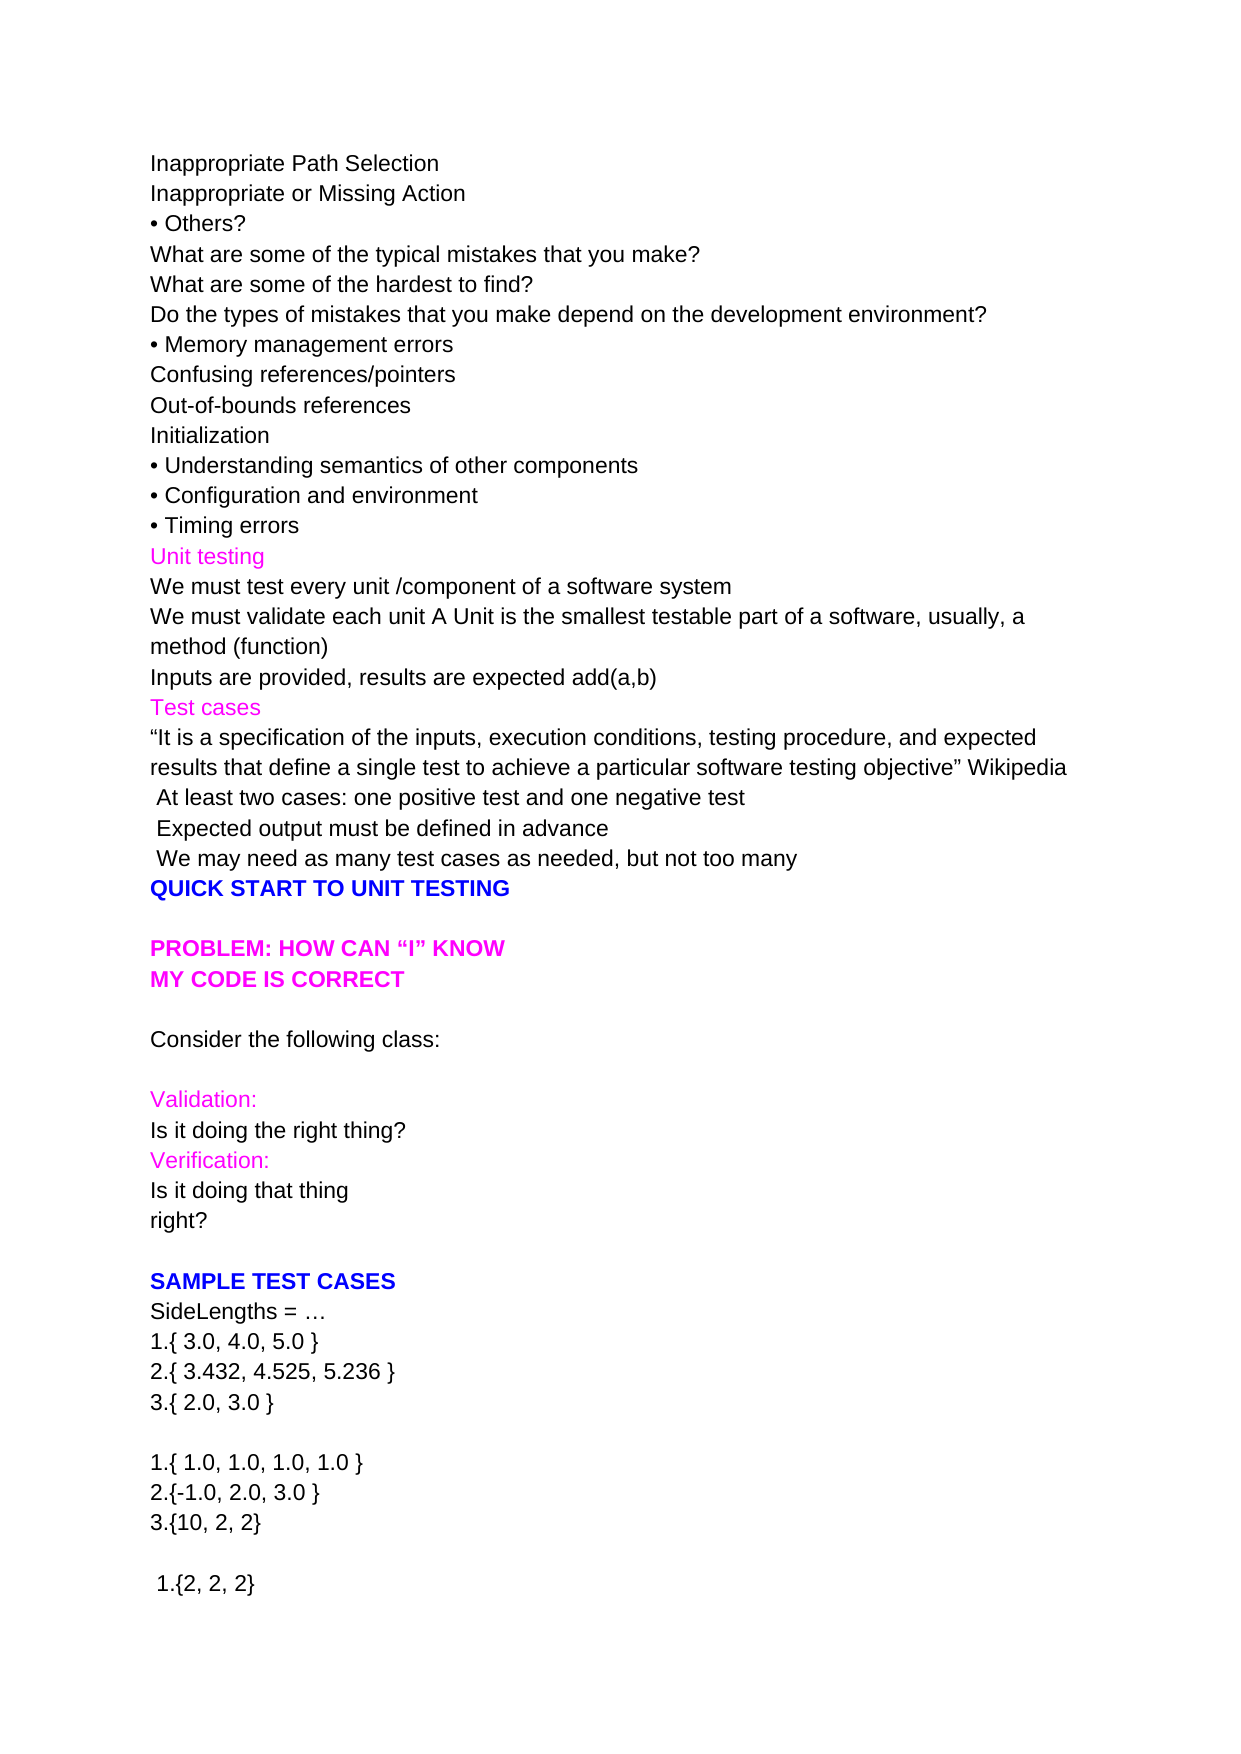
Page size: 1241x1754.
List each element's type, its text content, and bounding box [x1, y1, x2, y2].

text MY CODE IS CORRECT [150, 966, 1090, 992]
text We must validate each unit A Unit is the smallest testable part of a software, usually, a method (function) [150, 603, 1090, 660]
text • Timing errors [150, 512, 1090, 539]
text • Memory management errors [150, 331, 1090, 358]
text Unit testing [150, 543, 1090, 569]
text • Configuration and environment [150, 482, 1090, 509]
text Consider the following class: [150, 1026, 1090, 1052]
text 1.{2, 2, 2} [150, 1570, 1090, 1596]
text Do the types of mistakes that you make depend on the development environment? [150, 301, 1090, 327]
text Inputs are provided, results are expected add(a,b) [150, 663, 1090, 690]
text right? [150, 1207, 1090, 1234]
text Is it doing that thing [150, 1177, 1090, 1203]
text At least two cases: one positive test and one negative test [150, 784, 1090, 811]
text Is it doing the right thing? [150, 1117, 1090, 1143]
text QUICK START TO UNIT TESTING [150, 875, 1090, 901]
text • Others? [150, 210, 1090, 237]
text Inappropriate Path Selection [150, 150, 1090, 176]
text 2.{-1.0, 2.0, 3.0 } [150, 1479, 1090, 1506]
text We must test every unit /component of a software system [150, 573, 1090, 599]
text 3.{10, 2, 2} [150, 1509, 1090, 1536]
text Validation: [150, 1086, 1090, 1113]
text “It is a specification of the inputs, execution conditions, testing procedure, and expected results that define a single test to achieve a particular software testing objective” Wikipedia [150, 724, 1090, 781]
text SideLengths = … [150, 1298, 1090, 1324]
text 3.{ 2.0, 3.0 } [150, 1388, 1090, 1415]
text Initialization [150, 422, 1090, 448]
text 2.{ 3.432, 4.525, 5.236 } [150, 1358, 1090, 1385]
text SAMPLE TEST CASES [150, 1268, 1090, 1294]
text Verification: [150, 1147, 1090, 1173]
text Confusing references/pointers [150, 361, 1090, 388]
text Out-of-bounds references [150, 392, 1090, 418]
text Expected output must be defined in advance [150, 814, 1090, 841]
text What are some of the hardest to find? [150, 271, 1090, 297]
text We may need as many test cases as needed, but not too many [150, 845, 1090, 871]
text • Understanding semantics of other components [150, 452, 1090, 478]
text PROBLEM: HOW CAN “I” KNOW [150, 935, 1090, 962]
text Inappropriate or Missing Action [150, 180, 1090, 207]
text What are some of the typical mistakes that you make? [150, 241, 1090, 267]
text 1.{ 1.0, 1.0, 1.0, 1.0 } [150, 1449, 1090, 1475]
text 1.{ 3.0, 4.0, 5.0 } [150, 1328, 1090, 1354]
text Test cases [150, 694, 1090, 720]
